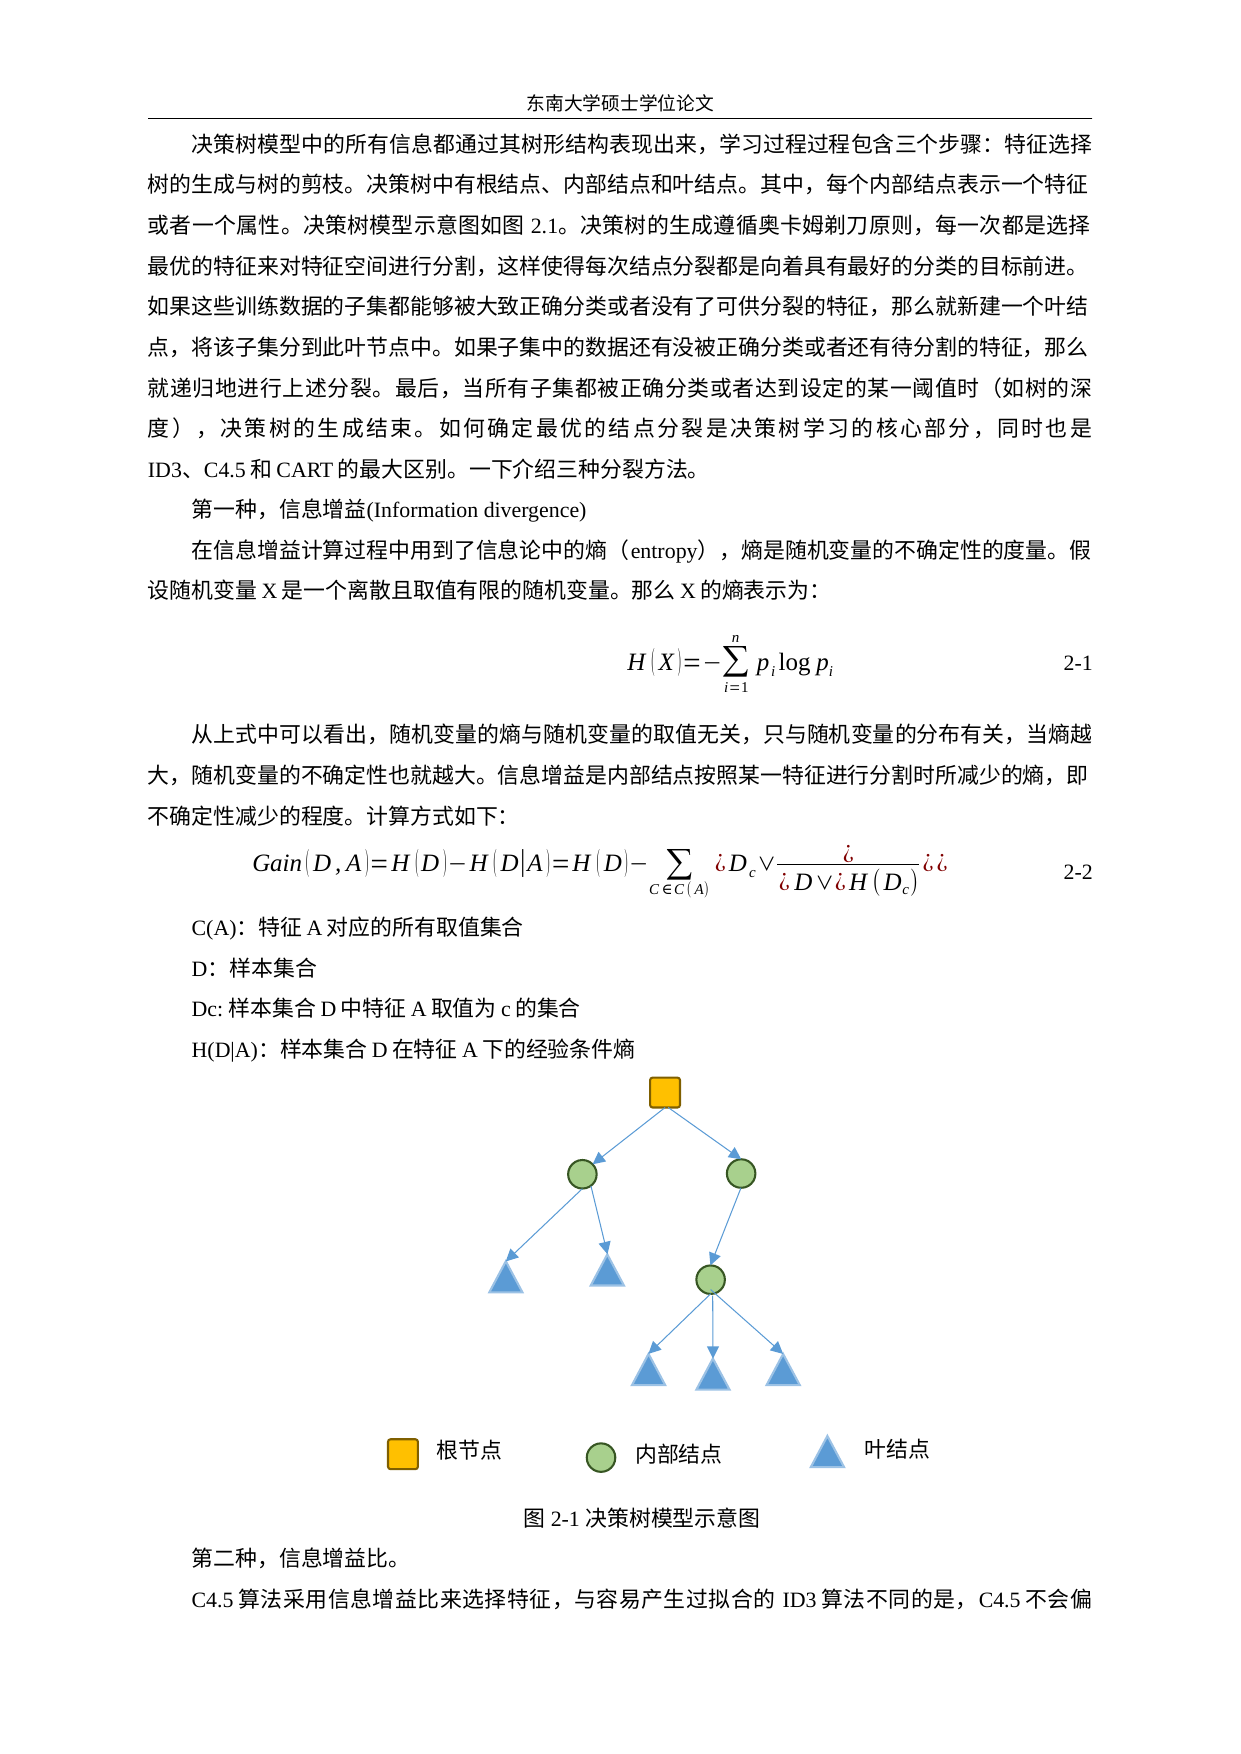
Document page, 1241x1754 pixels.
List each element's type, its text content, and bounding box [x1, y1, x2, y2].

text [148, 1581, 1092, 1614]
text 在信息增益计算过程中用到了信息论中的熵（entropy），熵是随机变量的不确定性的度量。假设随机变量X是一个离散且取值有限的随机变量。那么X的熵表示为： [148, 532, 1092, 605]
text H(D|A)：样本集合D在特征A下的经验条件熵 [148, 1031, 1082, 1064]
text 从上式中可以看出，随机变量的熵与随机变量的取值无关，只与随机变量的分布有关，当熵越大，随机变量的不确定性也就越大。信息增益是内部结点按照某一特征进行分割时所减少的熵，即不确定性减少的程度。计算方式如下： [148, 717, 1092, 831]
text 2-1 [148, 613, 1092, 711]
text 第二种，信息增益比。 [148, 1541, 1092, 1573]
text 决策树模型中的所有信息都通过其树形结构表现出来，学习过程过程包含三个步骤：特征选择，树的生成与树的剪枝。决策树中有根结点、内部结点和叶结点。其中，每个内部结点表示一个特征或者一个属性。决策树模型示意图如图2.1。决策树的生成遵循奥卡姆剃刀原则，每一次都是选择最优的特征来对特征空间进行分割，这样使得每次结点分裂都是向着具有最好的分类的目标前进。如果这些训练数据的子集都能够被大致正确分类或者没有了可供分裂的特征，那么就新建一个叶结点，将该子集分到此叶节点中。如果子集中的数据还有没被正确分类或者还有待分割的特征，那么就递归地进行上述分裂。最后，当所有子集都被正确分类或者达到设定的某一阈值时（如树的深度），决策树的生成结束。如何确定最优的结点分裂是决策树学习的核心部分，同时也是ID3、C4.5和CART的最大区别。一下介绍三种分裂方法。 [148, 126, 1092, 484]
text 图 2-1 决策树模型示意图 [148, 1500, 1092, 1533]
text D：样本集合 [148, 950, 1082, 983]
text Dc: 样本集合D中特征A取值为c的集合 [148, 991, 1082, 1023]
text C(A)：特征A对应的所有取值集合 [148, 910, 1082, 942]
text 2-2 [148, 839, 1092, 904]
text 第一种，信息增益(Information divergence) [148, 492, 1092, 524]
